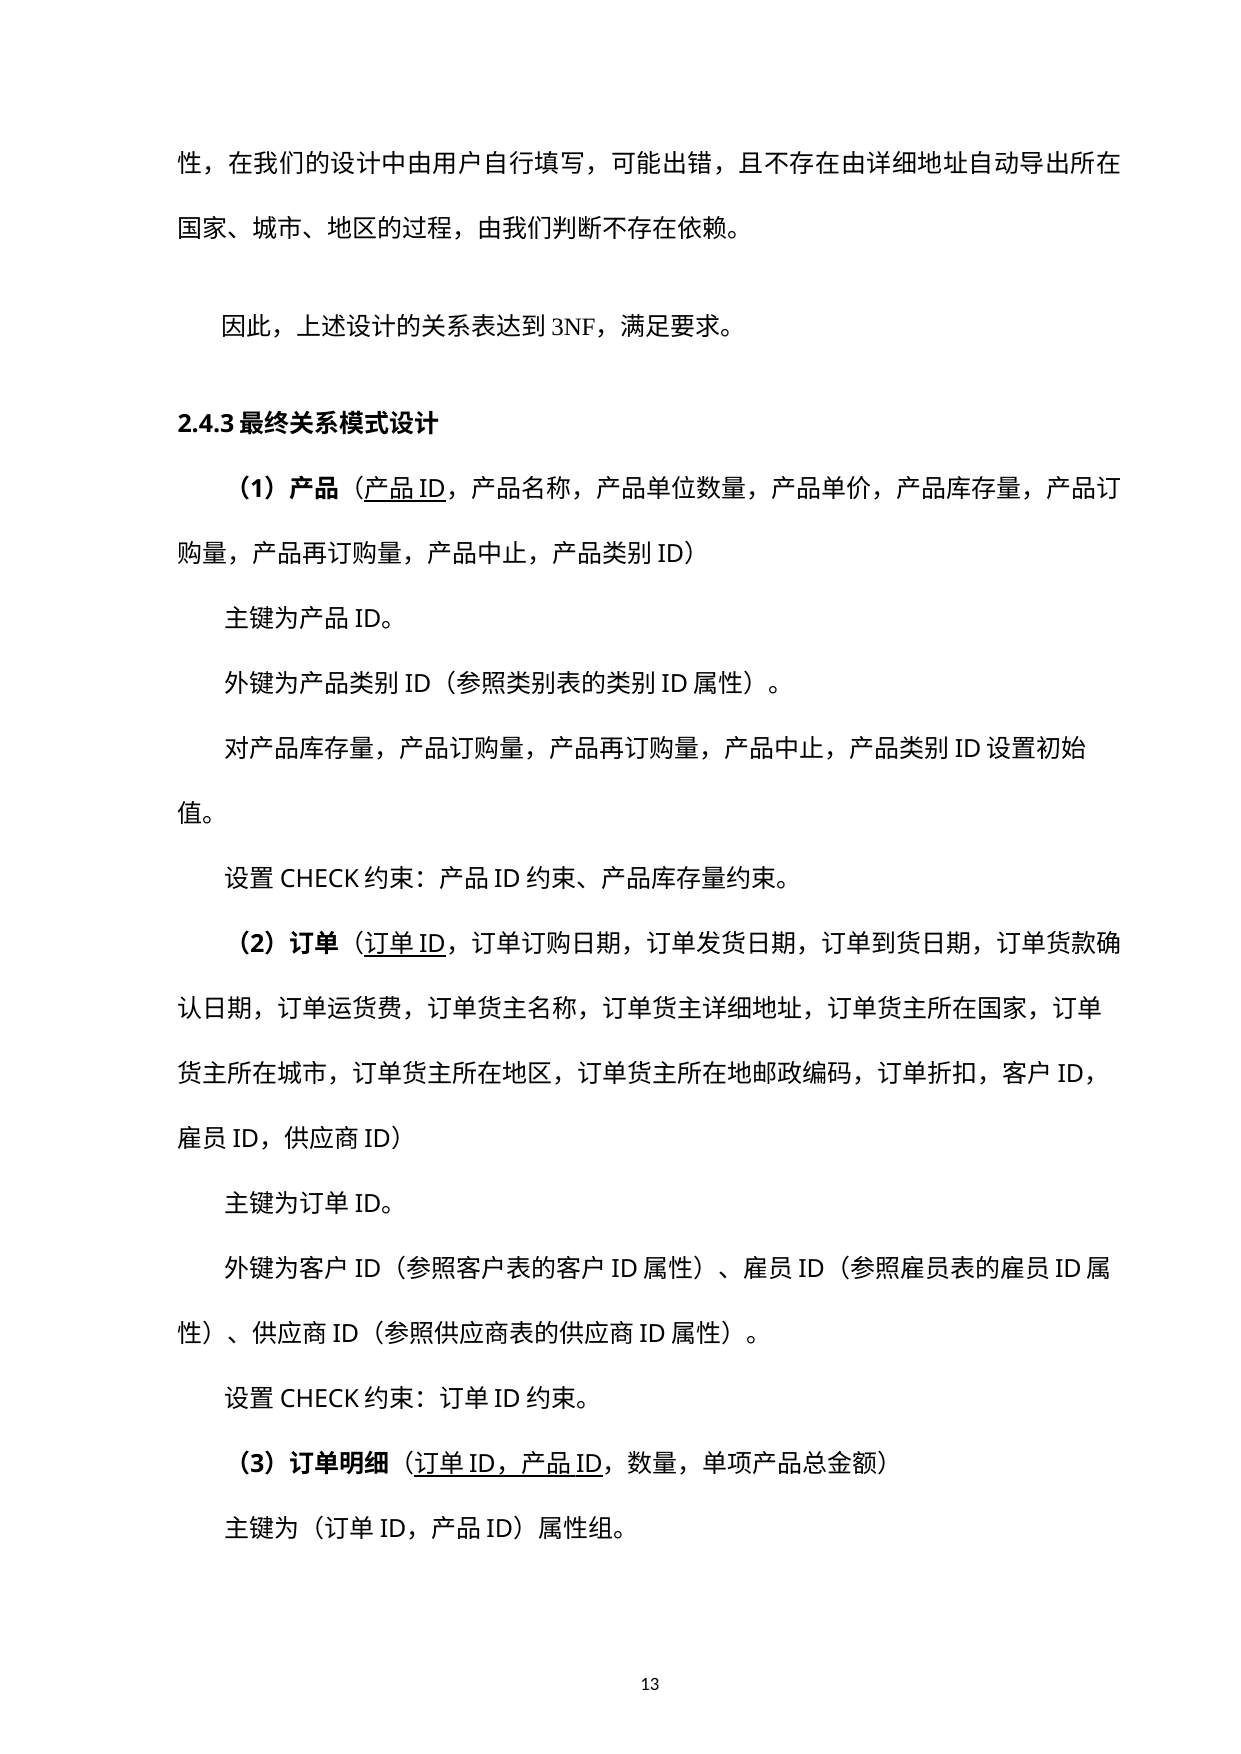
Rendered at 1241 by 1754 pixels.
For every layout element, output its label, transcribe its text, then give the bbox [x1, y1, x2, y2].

text 设置CHECK约束：产品ID约束、产品库存量约束。 [177, 844, 1122, 909]
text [177, 129, 1122, 259]
text 外键为产品类别ID（参照类别表的类别ID属性）。 [177, 649, 1122, 714]
text （3）订单明细（订单ID，产品ID，数量，单项产品总金额） [177, 1429, 1122, 1494]
text （2）订单（订单ID，订单订购日期，订单发货日期，订单到货日期，订单货款确认日期，订单运货费，订单货主名称，订单货主详细地址，订单货主所在国家，订单货主所在城市，订单货主所在地区，订单货主所在地邮政编码，订单折扣，客户ID，雇员ID，供应商ID） [177, 909, 1122, 1169]
text 对产品库存量，产品订购量，产品再订购量，产品中止，产品类别ID设置初始值。 [177, 714, 1122, 844]
text 2.4.3最终关系模式设计 [177, 389, 1122, 454]
text 因此，上述设计的关系表达到3NF，满足要求。 [177, 292, 1122, 357]
text 设置CHECK约束：订单ID约束。 [177, 1364, 1122, 1429]
text 主键为（订单ID，产品ID）属性组。 [177, 1494, 1122, 1559]
text （1）产品（产品ID，产品名称，产品单位数量，产品单价，产品库存量，产品订购量，产品再订购量，产品中止，产品类别ID） [177, 454, 1122, 584]
text 外键为客户ID（参照客户表的客户ID属性）、雇员ID（参照雇员表的雇员ID属性）、供应商ID（参照供应商表的供应商ID属性）。 [177, 1234, 1122, 1364]
text 主键为产品ID。 [177, 584, 1122, 649]
text 主键为订单ID。 [177, 1169, 1122, 1234]
